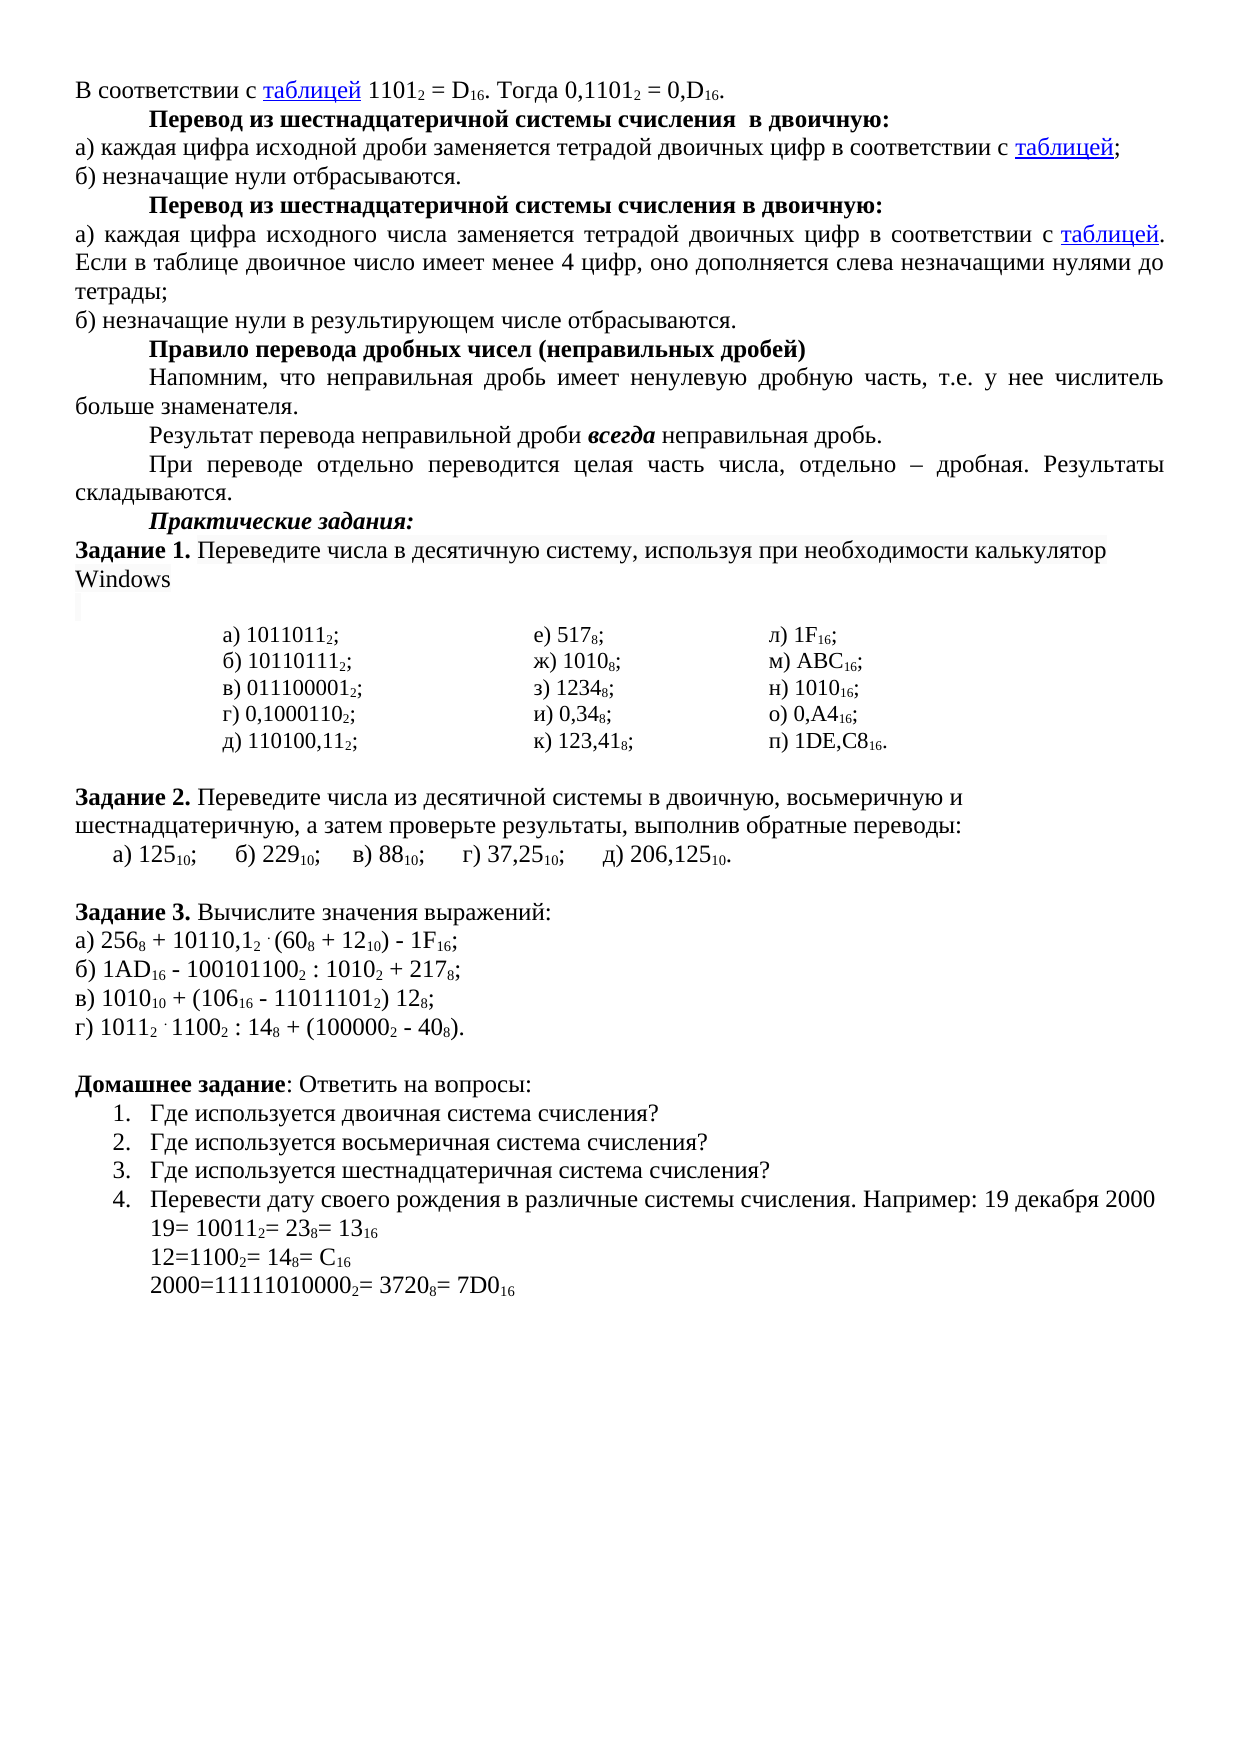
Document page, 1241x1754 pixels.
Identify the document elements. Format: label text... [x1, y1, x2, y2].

table_header е) 5178; [522, 621, 757, 648]
list Где используется двоичная система счисления? [112, 1098, 1165, 1127]
text Напомним, что неправильная дробь имеет ненулевую дробную часть, т.е. у нее числитель больше знаменателя. [75, 362, 1165, 420]
table_cell з) 12348; [522, 674, 757, 700]
table_cell м) ABC16; [757, 648, 1029, 674]
text Перевод из шестнадцатеричной системы счисления в двоичную: [75, 104, 1165, 132]
text г) 10112 . 11002 : 148 + (1000002 - 408). [75, 1012, 1165, 1041]
table_header л) 1F16; [757, 621, 1029, 648]
text Перевод из шестнадцатеричной системы счисления в двоичную: [75, 190, 1165, 219]
table_cell п) 1DE,C816. [757, 727, 1029, 753]
table_cell ж) 10108; [522, 648, 757, 674]
table_cell к) 123,418; [522, 727, 757, 753]
text Результат перевода неправильной дроби всегда неправильная дробь. [75, 420, 1165, 449]
text б) незначащие нули отбрасываются. [75, 161, 1165, 190]
table_cell б) 101101112; [211, 648, 522, 674]
text б) незначащие нули в результирующем числе отбрасываются. [75, 305, 1165, 334]
text а) 12510; б) 22910; в) 8810; г) 37,2510; д) 206,12510. [75, 839, 1165, 868]
table_cell о) 0,А416; [757, 700, 1029, 727]
list 12=11002= 148= С16 [150, 1242, 1165, 1271]
text При переводе отдельно переводится целая часть числа, отдельно – дробная. Результаты складываются. [75, 449, 1165, 506]
table_cell д) 110100,112; [211, 727, 522, 753]
text а) каждая цифра исходной дроби заменяется тетрадой двоичных цифр в соответствии с таблицей; [75, 132, 1165, 161]
list 2000=111110100002= 37208= 7D016 [150, 1271, 1165, 1299]
table_cell г) 0,10001102; [211, 700, 522, 727]
text а) 2568 + 10110,12 . (608 + 1210) - 1F16; [75, 926, 1165, 954]
list Где используется шестнадцатеричная система счисления? [112, 1156, 1165, 1184]
table_cell н) 101016; [757, 674, 1029, 700]
table_cell в) 0111000012; [211, 674, 522, 700]
text Домашнее задание: Ответить на вопросы: [75, 1069, 1165, 1098]
text В соответствии с таблицей 11012 = D16. Тогда 0,11012 = 0,D16. [75, 75, 1165, 104]
list Где используется восьмеричная система счисления? [112, 1127, 1165, 1156]
table_cell и) 0,348; [522, 700, 757, 727]
text Правило перевода дробных чисел (неправильных дробей) [75, 334, 1165, 362]
text Задание 1. Переведите числа в десятичную систему, используя при необходимости калькулятор Windows [75, 535, 1165, 592]
text Задание 3. Вычислите значения выражений: [75, 897, 1165, 926]
text а) каждая цифра исходного числа заменяется тетрадой двоичных цифр в соответствии с таблицей. Если в таблице двоичное число имеет менее 4 цифр, оно дополняется слева незначащими нулями до тетрады; [75, 219, 1165, 305]
text в) 101010 + (10616 - 110111012) 128; [75, 983, 1165, 1012]
table_header а) 10110112; [211, 621, 522, 648]
text Практические задания: [75, 506, 1165, 535]
text б) 1AD16 - 1001011002 : 10102 + 2178; [75, 954, 1165, 983]
list 19= 100112= 238= 1316 [150, 1213, 1165, 1242]
text Задание 2. Переведите числа из десятичной системы в двоичную, восьмеричную и шестнадцатеричную, а затем проверьте результаты, выполнив обратные переводы: [75, 782, 1165, 839]
list Перевести дату своего рождения в различные системы счисления. Например: 19 декабря 2000 [112, 1184, 1165, 1213]
